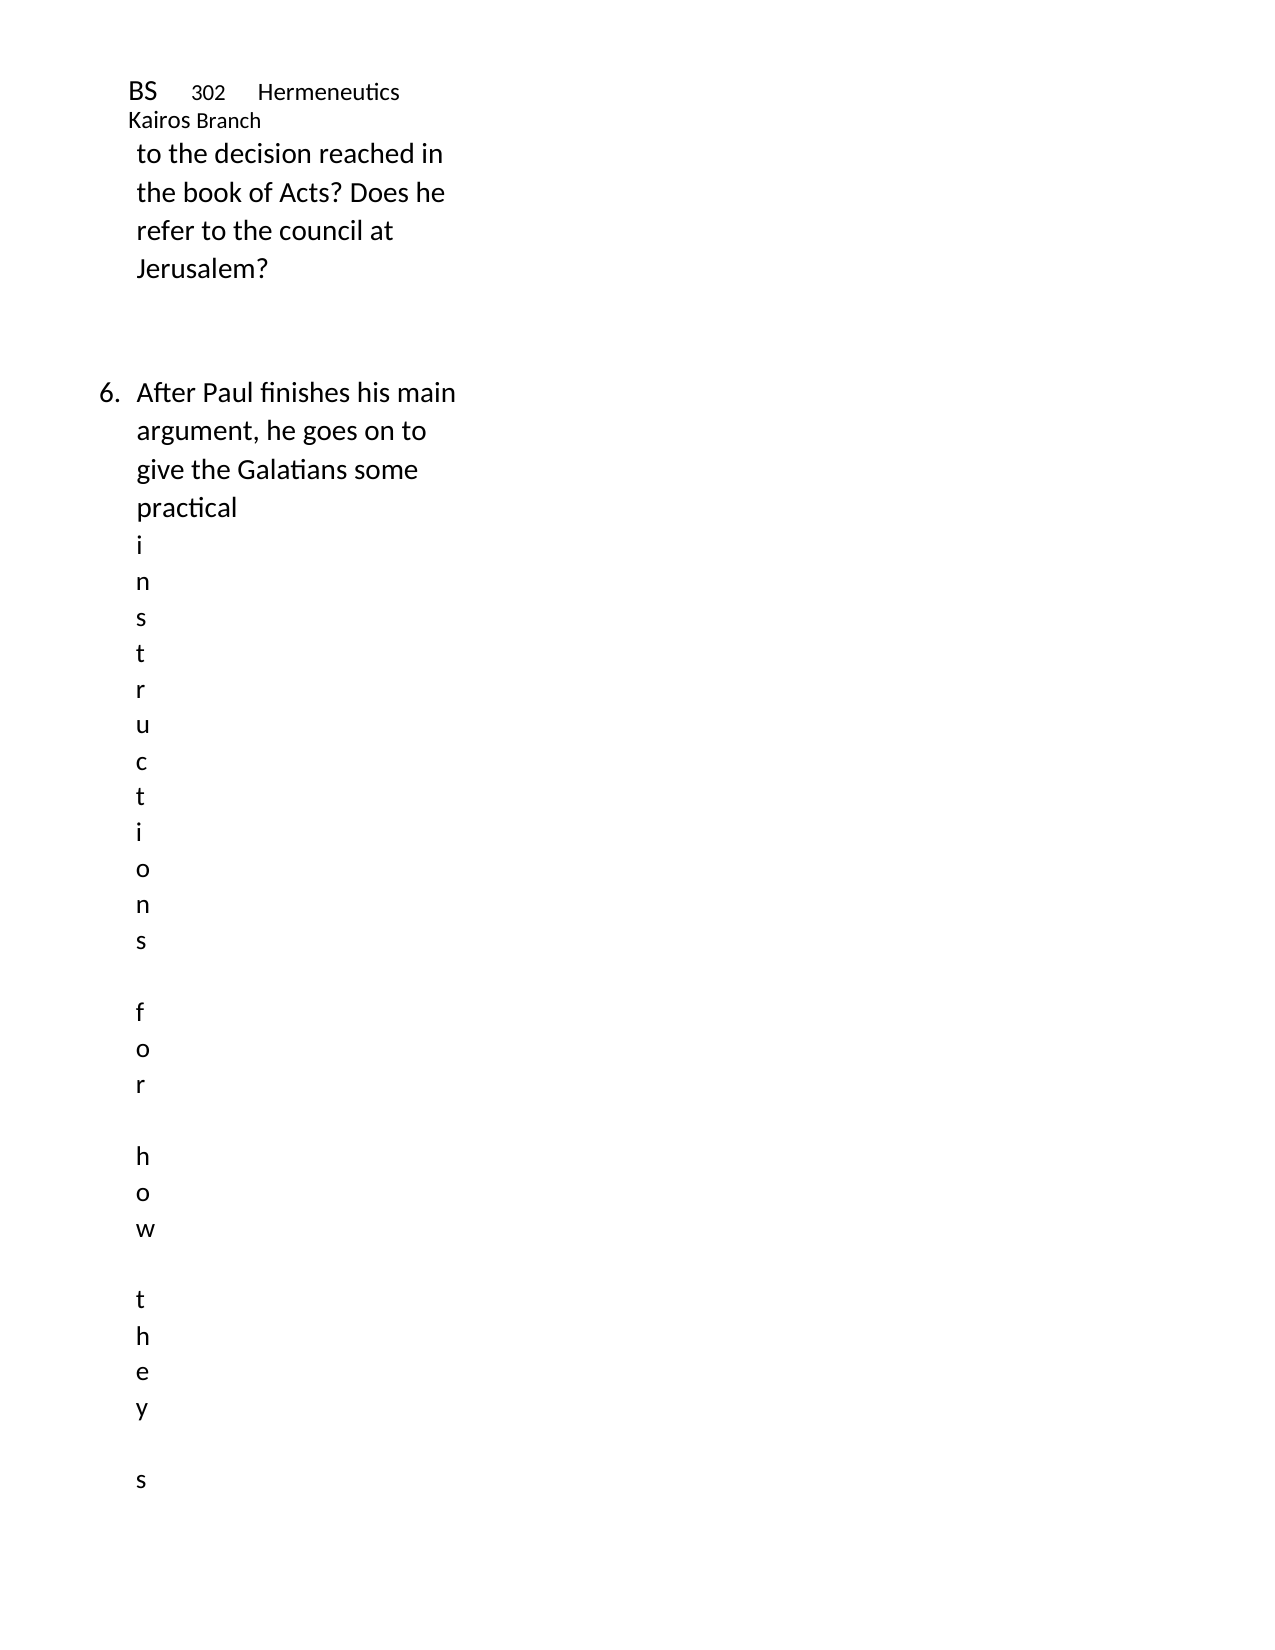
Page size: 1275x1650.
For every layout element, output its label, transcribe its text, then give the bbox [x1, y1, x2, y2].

list After Paul finishes his main argument, he goes on to give the Galatians some practical [99, 374, 461, 525]
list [99, 135, 461, 286]
